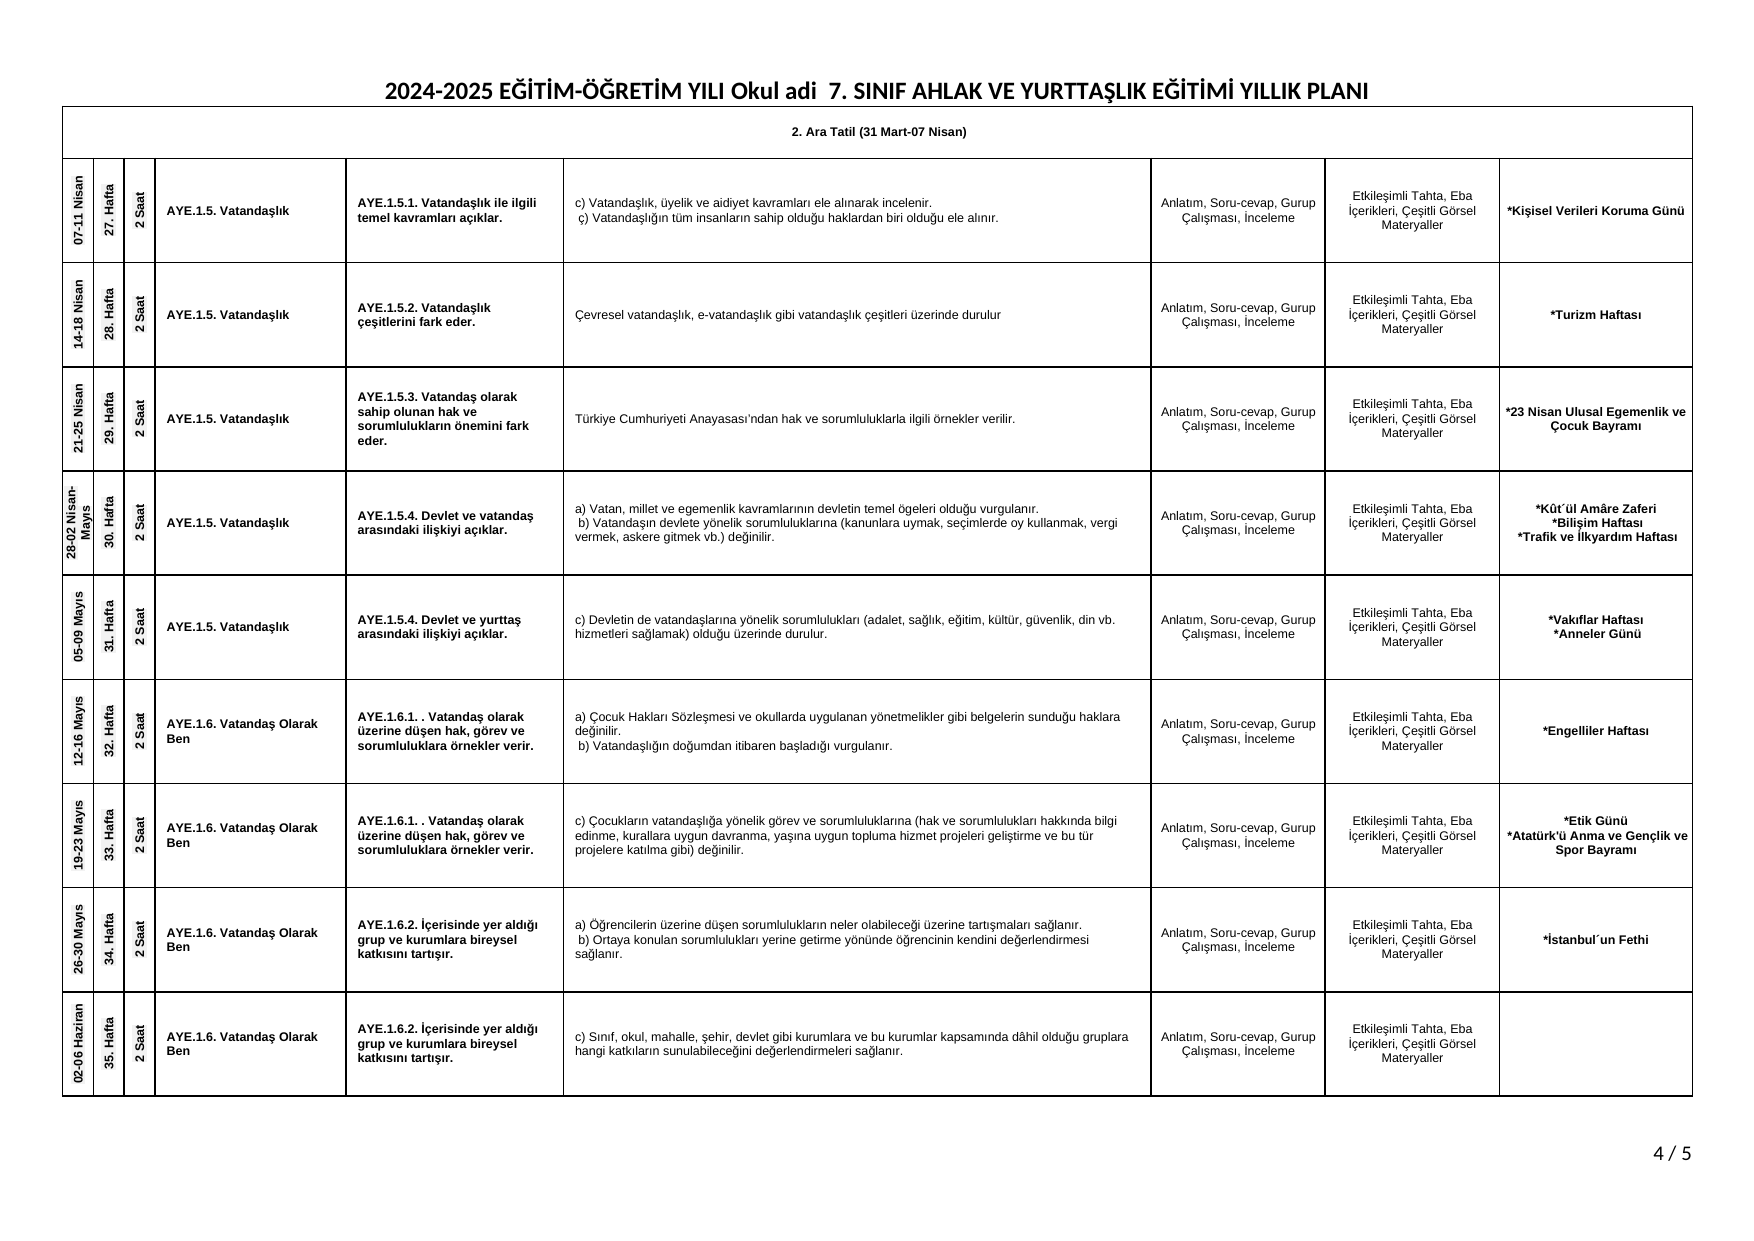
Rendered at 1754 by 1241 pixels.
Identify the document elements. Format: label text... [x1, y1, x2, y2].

table_cell 31. Hafta [94, 576, 123, 678]
table_cell 2 Saat [125, 784, 154, 887]
table_cell 28. Hafta [94, 263, 123, 366]
table_cell AYE.1.6. Vatandaş Olarak Ben [156, 888, 345, 991]
table_cell AYE.1.5.3. Vatandaş olarak sahip olunan hak ve sorumlulukların önemini fark eder. [347, 368, 563, 470]
table_cell Anlatım, Soru-cevap, Gurup Çalışması, İnceleme [1152, 263, 1324, 366]
table_cell *23 Nisan Ulusal Egemenlik ve Çocuk Bayramı [1500, 368, 1692, 470]
table_cell [1500, 993, 1692, 1095]
table_cell Etkileşimli Tahta, Eba İçerikleri, Çeşitli Görsel Materyaller [1326, 263, 1499, 366]
table_cell *Kişisel Verileri Koruma Günü [1500, 159, 1692, 262]
table_cell AYE.1.6.1. . Vatandaş olarak üzerine düşen hak, görev ve sorumluluklara örnekler verir. [347, 784, 563, 887]
table_cell 28-02 Nisan-Mayıs [63, 472, 93, 574]
table_cell *Turizm Haftası [1500, 263, 1692, 366]
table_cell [1326, 993, 1499, 1095]
table_cell 05-09 Mayıs [63, 576, 93, 678]
table_cell 2 Saat [125, 993, 154, 1095]
table_cell 32. Hafta [94, 680, 123, 783]
table_cell 29. Hafta [94, 368, 123, 470]
table_cell Türkiye Cumhuriyeti Anayasası’ndan hak ve sorumluluklarla ilgili örnekler verilir. [564, 368, 1150, 470]
table_cell 02-06 Haziran [63, 993, 93, 1095]
table_cell 2 Saat [125, 472, 154, 574]
table_cell c) Devletin de vatandaşlarına yönelik sorumlulukları (adalet, sağlık, eğitim, kültür, güvenlik, din vb. hizmetleri sağlamak) olduğu üzerinde durulur. [564, 576, 1150, 678]
table_cell *Engelliler Haftası [1500, 680, 1692, 783]
table_cell a) Öğrencilerin üzerine düşen sorumlulukların neler olabileceği üzerine tartışmaları sağlanır. b) Ortaya konulan sorumlulukları yerine getirme yönünde öğrencinin kendini değerlendirmesi sağlanır. [564, 888, 1150, 991]
table_cell Anlatım, Soru-cevap, Gurup Çalışması, İnceleme [1152, 368, 1324, 470]
table_cell AYE.1.5. Vatandaşlık [156, 576, 345, 678]
table_cell 19-23 Mayıs [63, 784, 93, 887]
table_cell Etkileşimli Tahta, Eba İçerikleri, Çeşitli Görsel Materyaller [1326, 472, 1499, 574]
table_cell Anlatım, Soru-cevap, Gurup Çalışması, İnceleme [1152, 784, 1324, 887]
table_cell *Vakıflar Haftası *Anneler Günü [1500, 576, 1692, 678]
table_cell AYE.1.5.4. Devlet ve yurttaş arasındaki ilişkiyi açıklar. [347, 576, 563, 678]
table_cell Anlatım, Soru-cevap, Gurup Çalışması, İnceleme [1152, 576, 1324, 678]
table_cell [1152, 159, 1324, 262]
table_cell 21-25 Nisan [63, 368, 93, 470]
table_cell 2. Ara Tatil (31 Mart-07 Nisan) [63, 107, 1692, 158]
table_cell c) Çocukların vatandaşlığa yönelik görev ve sorumluluklarına (hak ve sorumlulukları hakkında bilgi edinme, kurallara uygun davranma, yaşına uygun topluma hizmet projeleri geliştirme ve bu tür projelere katılma gibi) değinilir. [564, 784, 1150, 887]
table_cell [156, 993, 345, 1095]
table_cell *İstanbul´un Fethi [1500, 888, 1692, 991]
table_cell Etkileşimli Tahta, Eba İçerikleri, Çeşitli Görsel Materyaller [1326, 784, 1499, 887]
table_cell AYE.1.6.1. . Vatandaş olarak üzerine düşen hak, görev ve sorumluluklara örnekler verir. [347, 680, 563, 783]
table_cell 33. Hafta [94, 784, 123, 887]
table_cell AYE.1.6.2. İçerisinde yer aldığı grup ve kurumlara bireysel katkısını tartışır. [347, 888, 563, 991]
table_cell AYE.1.5. Vatandaşlık [156, 368, 345, 470]
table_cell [1152, 993, 1324, 1095]
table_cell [347, 159, 563, 262]
table_cell 26-30 Mayıs [63, 888, 93, 991]
table_cell a) Çocuk Hakları Sözleşmesi ve okullarda uygulanan yönetmelikler gibi belgelerin sunduğu haklara değinilir. b) Vatandaşlığın doğumdan itibaren başladığı vurgulanır. [564, 680, 1150, 783]
table_cell 2 Saat [125, 888, 154, 991]
table_cell AYE.1.5. Vatandaşlık [156, 472, 345, 574]
table_cell a) Vatan, millet ve egemenlik kavramlarının devletin temel ögeleri olduğu vurgulanır. b) Vatandaşın devlete yönelik sorumluluklarına (kanunlara uymak, seçimlerde oy kullanmak, vergi vermek, askere gitmek vb.) değinilir. [564, 472, 1150, 574]
table_cell 27. Hafta [94, 159, 123, 262]
table_cell AYE.1.5.2. Vatandaşlık çeşitlerini fark eder. [347, 263, 563, 366]
table_cell 2 Saat [125, 576, 154, 678]
table_cell AYE.1.5. Vatandaşlık [156, 263, 345, 366]
table_cell Anlatım, Soru-cevap, Gurup Çalışması, İnceleme [1152, 680, 1324, 783]
table_cell Etkileşimli Tahta, Eba İçerikleri, Çeşitli Görsel Materyaller [1326, 680, 1499, 783]
table_cell *Etik Günü *Atatürk'ü Anma ve Gençlik ve Spor Bayramı [1500, 784, 1692, 887]
table_cell 34. Hafta [94, 888, 123, 991]
table_cell Etkileşimli Tahta, Eba İçerikleri, Çeşitli Görsel Materyaller [1326, 576, 1499, 678]
table_cell c) Sınıf, okul, mahalle, şehir, devlet gibi kurumlara ve bu kurumlar kapsamında dâhil olduğu gruplara hangi katkıların sunulabileceğini değerlendirmeleri sağlanır. [564, 993, 1150, 1095]
table_cell AYE.1.6. Vatandaş Olarak Ben [156, 680, 345, 783]
table_cell Anlatım, Soru-cevap, Gurup Çalışması, İnceleme [1152, 888, 1324, 991]
table_cell 14-18 Nisan [63, 263, 93, 366]
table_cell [1326, 159, 1499, 262]
table_cell Etkileşimli Tahta, Eba İçerikleri, Çeşitli Görsel Materyaller [1326, 368, 1499, 470]
table_cell *Kût´ül Amâre Zaferi *Bilişim Haftası *Trafik ve İlkyardım Haftası [1500, 472, 1692, 574]
table_cell AYE.1.6. Vatandaş Olarak Ben [156, 784, 345, 887]
table_cell 12-16 Mayıs [63, 680, 93, 783]
table_cell Çevresel vatandaşlık, e-vatandaşlık gibi vatandaşlık çeşitleri üzerinde durulur [564, 263, 1150, 366]
table_cell 30. Hafta [94, 472, 123, 574]
table_cell Etkileşimli Tahta, Eba İçerikleri, Çeşitli Görsel Materyaller [1326, 888, 1499, 991]
table_cell 2 Saat [125, 159, 154, 262]
table_cell 2 Saat [125, 368, 154, 470]
table_cell 07-11 Nisan [63, 159, 93, 262]
table_cell AYE.1.5. Vatandaşlık [156, 159, 345, 262]
table_cell 2 Saat [125, 263, 154, 366]
table_cell AYE.1.5.4. Devlet ve vatandaş arasındaki ilişkiyi açıklar. [347, 472, 563, 574]
table_cell AYE.1.6.2. İçerisinde yer aldığı grup ve kurumlara bireysel katkısını tartışır. [347, 993, 563, 1095]
table_cell Anlatım, Soru-cevap, Gurup Çalışması, İnceleme [1152, 472, 1324, 574]
table_cell c) Vatandaşlık, üyelik ve aidiyet kavramları ele alınarak incelenir. ç) Vatandaşlığın tüm insanların sahip olduğu haklardan biri olduğu ele alınır. [564, 159, 1150, 262]
table_cell 35. Hafta [94, 993, 123, 1095]
table_cell 2 Saat [125, 680, 154, 783]
